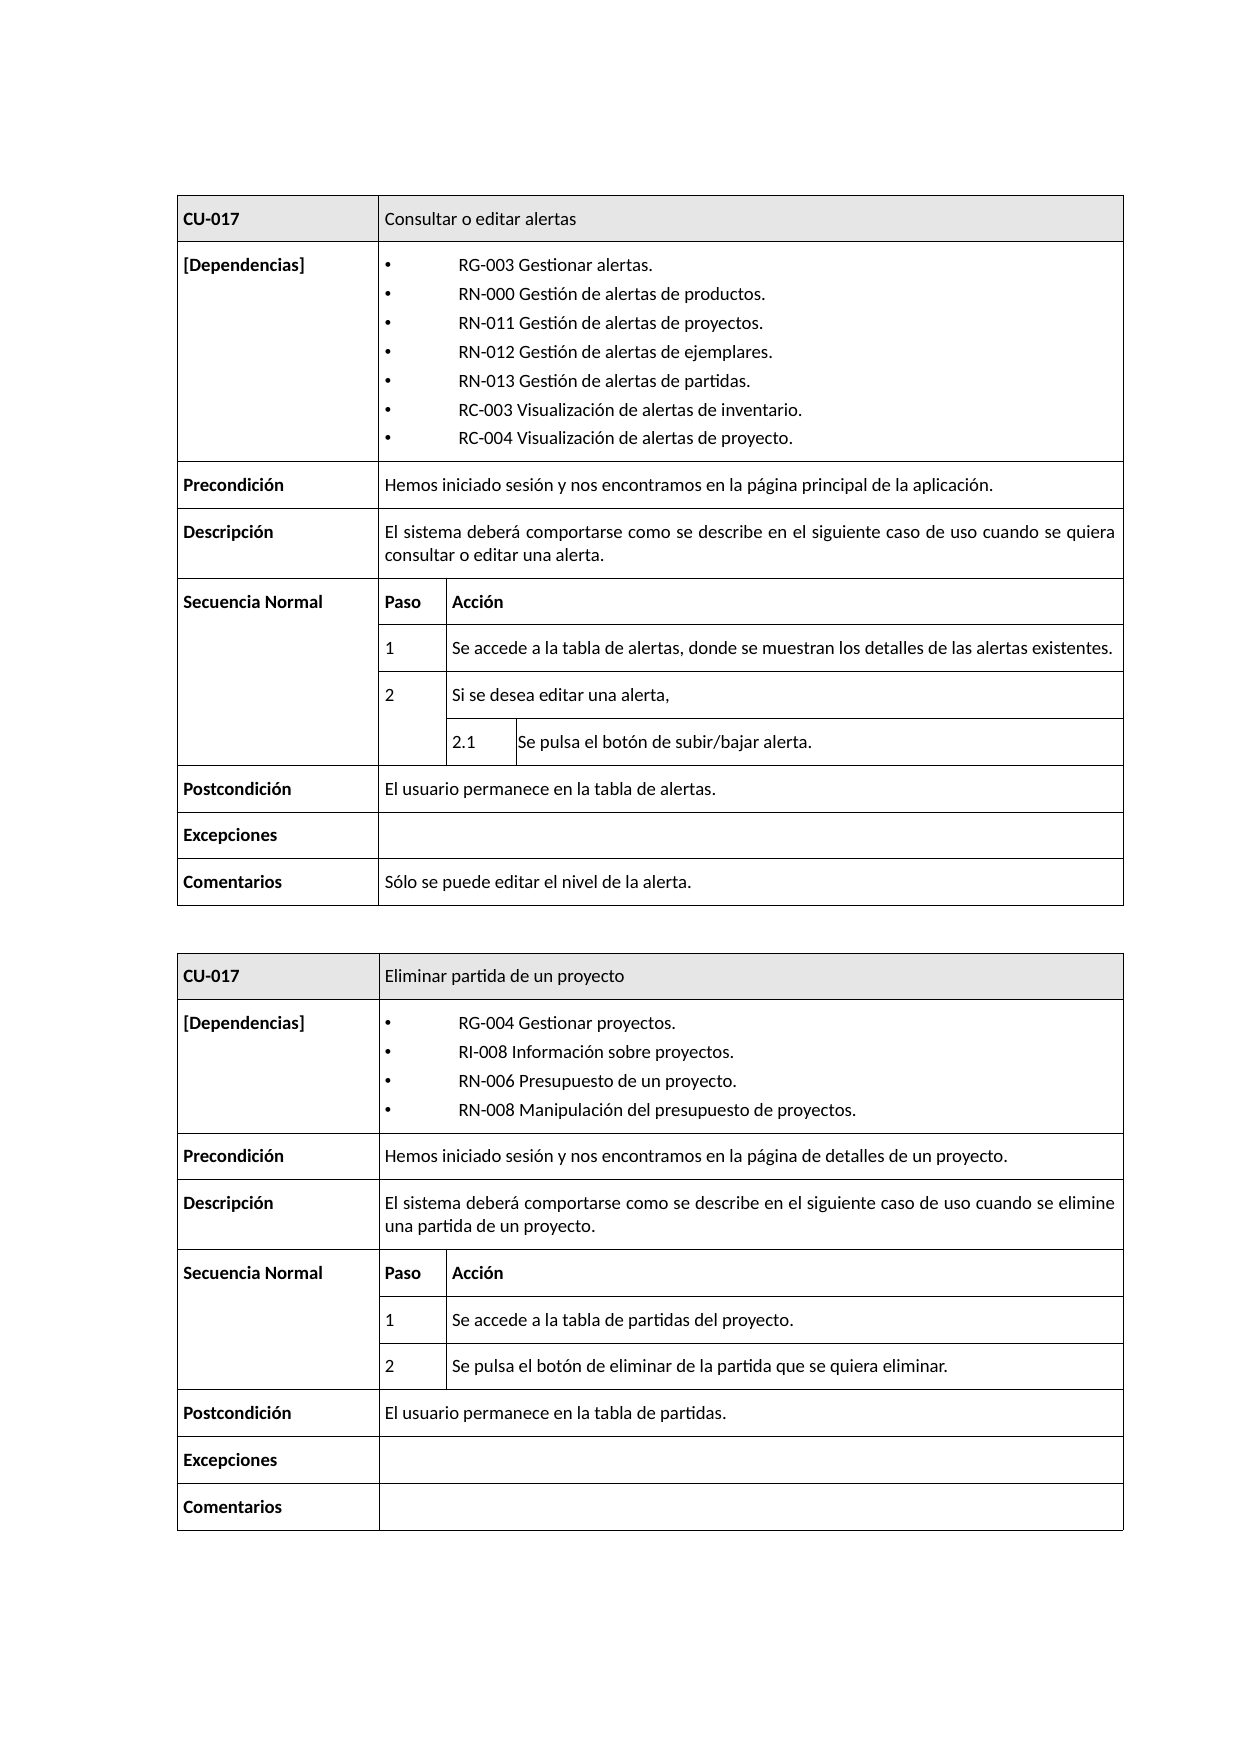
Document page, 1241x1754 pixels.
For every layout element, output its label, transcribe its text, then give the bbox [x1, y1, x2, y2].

table_cell Si se desea editar una alerta, [447, 672, 1123, 718]
table_cell Descripción [178, 509, 378, 578]
table_header CU-017 [178, 196, 378, 241]
table_cell Acción [447, 1250, 1123, 1296]
table_cell 2.1 [447, 719, 516, 765]
table_cell Se pulsa el botón de eliminar de la partida que se quiera eliminar. [447, 1344, 1123, 1389]
table_cell Hemos iniciado sesión y nos encontramos en la página de detalles de un proyecto. [380, 1134, 1123, 1179]
table_cell Se accede a la tabla de partidas del proyecto. [447, 1297, 1123, 1342]
table_cell 1 [379, 625, 446, 671]
table_cell Descripción [178, 1180, 379, 1249]
table_cell 2 [379, 672, 446, 765]
table_cell Paso [379, 579, 446, 624]
table_cell El sistema deberá comportarse como se describe en el siguiente caso de uso cuando se elimine una partida de un proyecto. [380, 1180, 1123, 1249]
table_cell Secuencia Normal [178, 1250, 379, 1389]
table_cell Hemos iniciado sesión y nos encontramos en la página principal de la aplicación. [379, 462, 1123, 508]
table_cell Precondición [178, 462, 378, 508]
table_cell Comentarios [178, 859, 378, 905]
table_cell Precondición [178, 1134, 379, 1179]
table_cell Se pulsa el botón de subir/bajar alerta. [517, 719, 1123, 765]
table_cell Paso [380, 1250, 446, 1296]
table_cell [380, 1437, 1123, 1483]
table_header Eliminar partida de un proyecto [380, 954, 1123, 999]
table_cell Comentarios [178, 1484, 379, 1529]
table_cell Sólo se puede editar el nivel de la alerta. [379, 859, 1123, 905]
table_cell Excepciones [178, 1437, 379, 1483]
table_header Consultar o editar alertas [379, 196, 1123, 241]
table_cell El sistema deberá comportarse como se describe en el siguiente caso de uso cuando se quiera consultar o editar una alerta. [379, 509, 1123, 578]
table_cell Secuencia Normal [178, 579, 378, 765]
table_cell Acción [447, 579, 1123, 624]
table_cell RG-004 Gestionar proyectos. RI-008 Información sobre proyectos. RN-006 Presupuesto de un proyecto. RN-008 Manipulación del presupuesto de proyectos. [380, 1000, 1123, 1132]
table_cell Se accede a la tabla de alertas, donde se muestran los detalles de las alertas existentes. [447, 625, 1123, 671]
table_cell [Dependencias] [178, 1000, 379, 1132]
table_cell [380, 1484, 1123, 1529]
table_cell 2 [380, 1344, 446, 1389]
table_cell Postcondición [178, 1390, 379, 1436]
table_cell [379, 813, 1123, 858]
table_cell El usuario permanece en la tabla de alertas. [379, 766, 1123, 811]
table_cell El usuario permanece en la tabla de partidas. [380, 1390, 1123, 1436]
table_cell RG-003 Gestionar alertas. RN-000 Gestión de alertas de productos. RN-011 Gestión de alertas de proyectos. RN-012 Gestión de alertas de ejemplares. RN-013 Gestión de alertas de partidas. RC-003 Visualización de alertas de inventario. RC-004 Visualización de alertas de proyecto. [379, 242, 1123, 461]
table_cell [Dependencias] [178, 242, 378, 461]
table_cell 1 [380, 1297, 446, 1342]
table_cell Postcondición [178, 766, 378, 811]
table_cell Excepciones [178, 813, 378, 858]
table_header CU-017 [178, 954, 379, 999]
